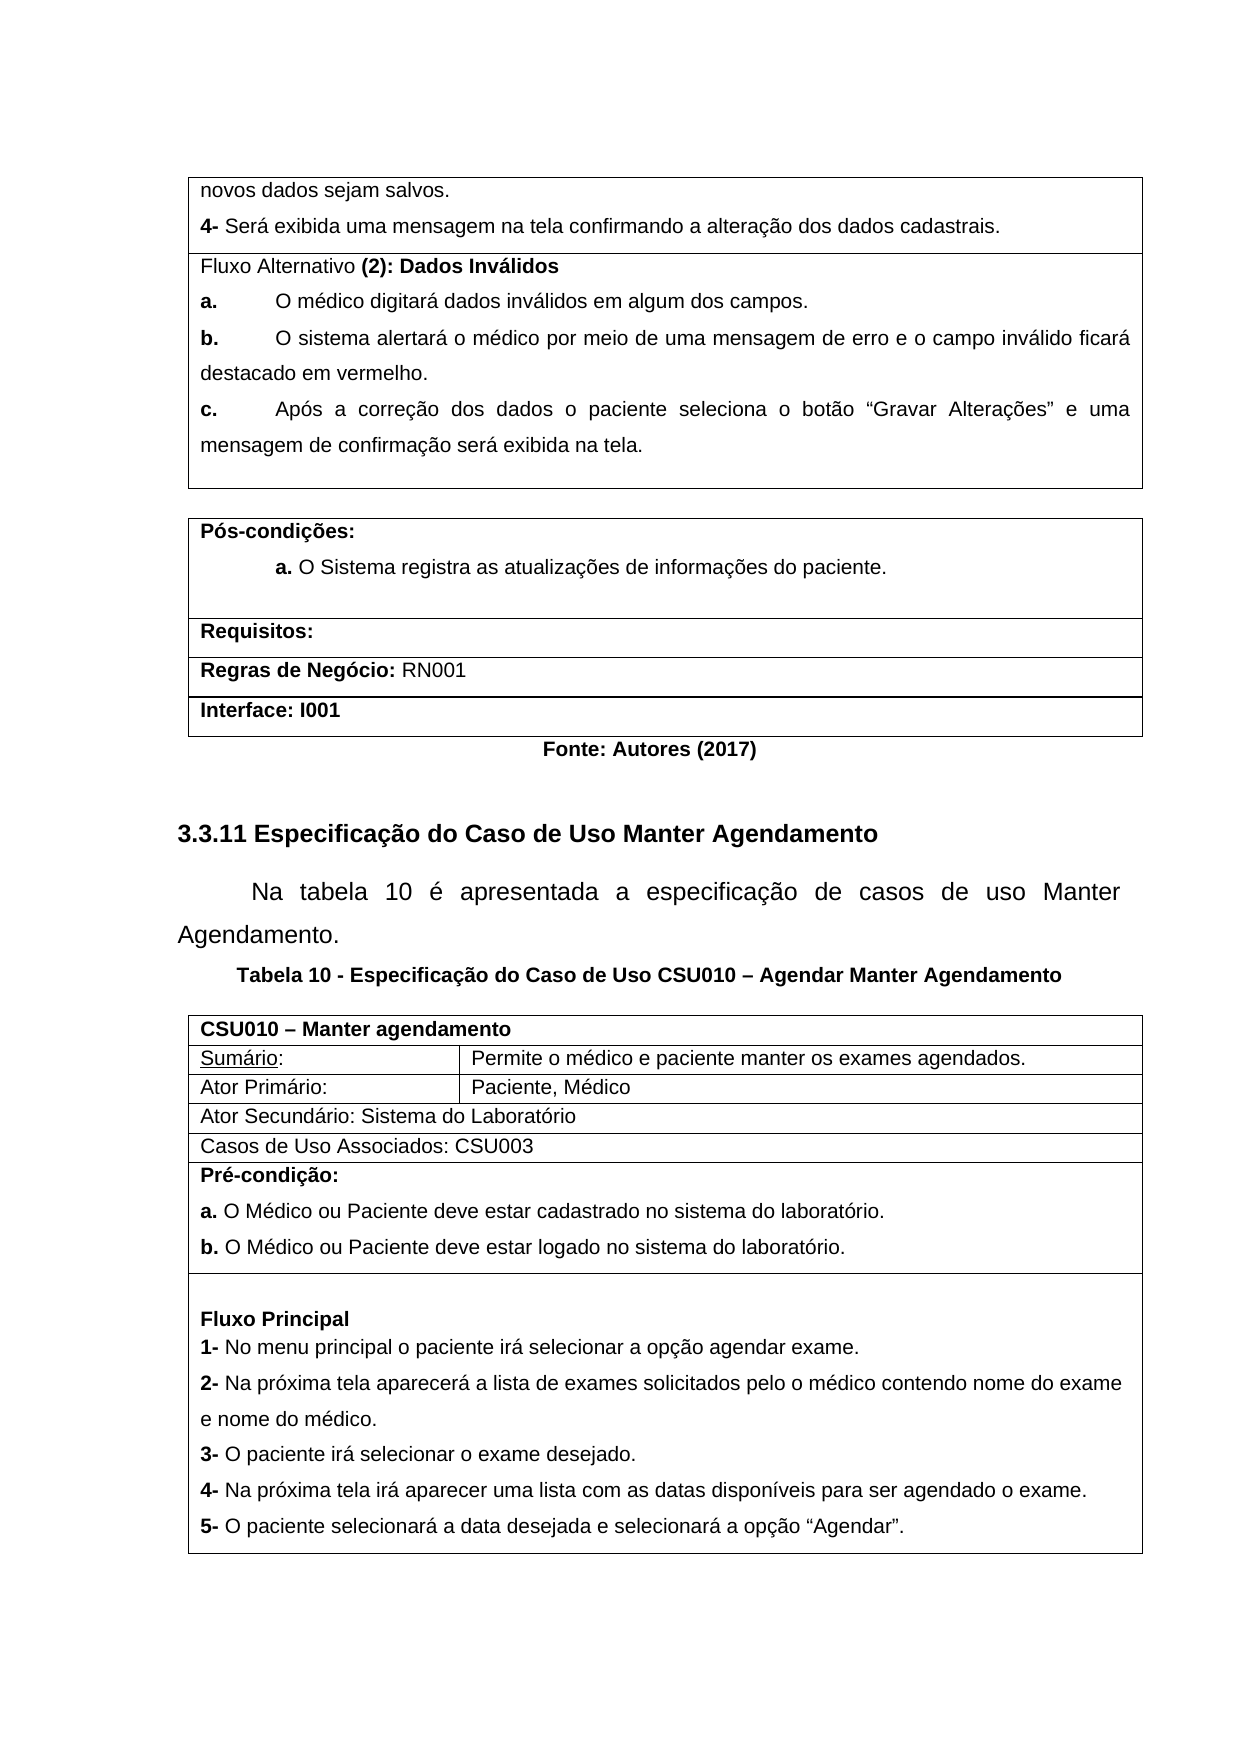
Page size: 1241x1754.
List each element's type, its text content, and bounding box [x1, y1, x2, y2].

table_cell Requisitos: [189, 619, 1142, 657]
text Tabela 10 - Especificação do Caso de Uso CSU010 – Agendar Manter Agendamento [177, 963, 1122, 987]
table_cell Pré-condição: a. O Médico ou Paciente deve estar cadastrado no sistema do laboratório. b. O Médico ou Paciente deve estar logado no sistema do laboratório. [189, 1163, 1142, 1273]
table_cell Fluxo Alternativo (2): Dados Inválidos O médico digitará dados inválidos em algum dos campos. O sistema alertará o médico por meio de uma mensagem de erro e o campo inválido ficará destacado em vermelho. Após a correção dos dados o paciente seleciona o botão “Gravar Alterações” e uma mensagem de confirmação será exibida na tela. [189, 254, 1142, 488]
table_cell Interface: I001 [189, 698, 1142, 736]
table_cell Casos de Uso Associados: CSU003 [189, 1134, 1142, 1162]
table_cell Regras de Negócio: RN001 [189, 658, 1142, 696]
text Na tabela 10 é apresentada a especificação de casos de uso Manter Agendamento. [177, 876, 1122, 948]
table_cell Paciente, Médico [460, 1075, 1142, 1103]
table_cell Ator Secundário: Sistema do Laboratório [189, 1104, 1142, 1132]
table_cell Sumário: [189, 1046, 459, 1074]
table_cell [189, 178, 1142, 252]
table_cell Ator Primário: [189, 1075, 459, 1103]
text Fonte: Autores (2017) [177, 737, 1122, 761]
table_header Pós-condições: a. O Sistema registra as atualizações de informações do paciente. [189, 519, 1142, 618]
text 3.3.11 Especificação do Caso de Uso Manter Agendamento [177, 818, 1122, 847]
table_cell Permite o médico e paciente manter os exames agendados. [460, 1046, 1142, 1074]
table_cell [189, 1274, 1142, 1552]
table_header CSU010 – Manter agendamento [189, 1016, 1142, 1045]
